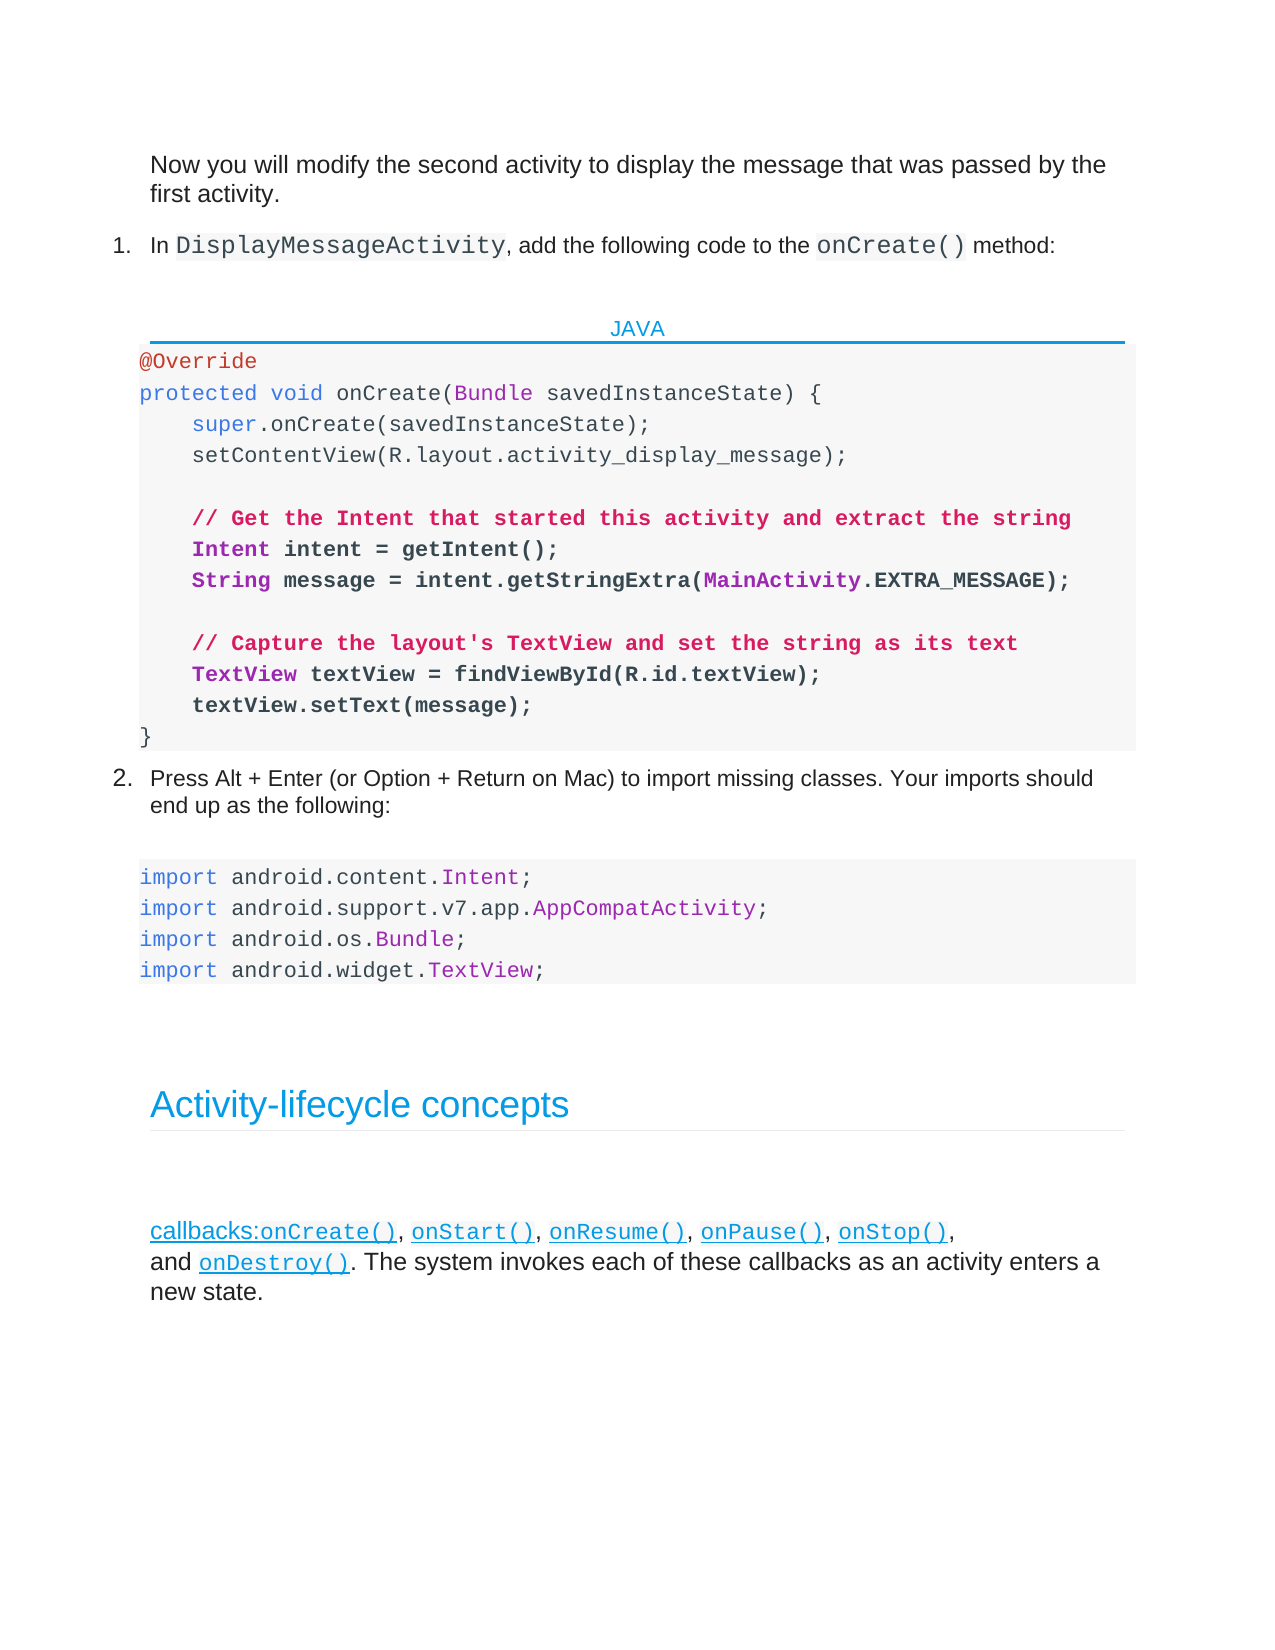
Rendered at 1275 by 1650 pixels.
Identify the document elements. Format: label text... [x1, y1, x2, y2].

text callbacks:onCreate(), onStart(), onResume(), onPause(), onStop(), and onDestroy(). The system invokes each of these callbacks as an activity enters a new state. [150, 1216, 1125, 1306]
list Press Alt + Enter (or Option + Return on Mac) to import missing classes. Your imports should end up as the following: [112, 763, 1125, 818]
text Activity-lifecycle concepts [150, 1076, 1125, 1130]
text import android.content.Intent; import android.support.v7.app.AppCompatActivity; import android.os.Bundle; import android.widget.TextView; [139, 859, 1136, 984]
list In DisplayMessageActivity, add the following code to the onCreate() method: [112, 232, 1125, 261]
text Now you will modify the second activity to display the message that was passed by the first activity. [150, 150, 1125, 207]
text @Override protected void onCreate(Bundle savedInstanceState) { super.onCreate(savedInstanceState); setContentView(R.layout.activity_display_message); // Get the Intent that started this activity and extract the string Intent intent = getIntent(); String message = intent.getStringExtra(MainActivity.EXTRA_MESSAGE); // Capture the layout's TextView and set the string as its text TextView textView = findViewById(R.id.textView); textView.setText(message); } [139, 344, 1136, 751]
subtitle JAVA [150, 274, 1125, 341]
